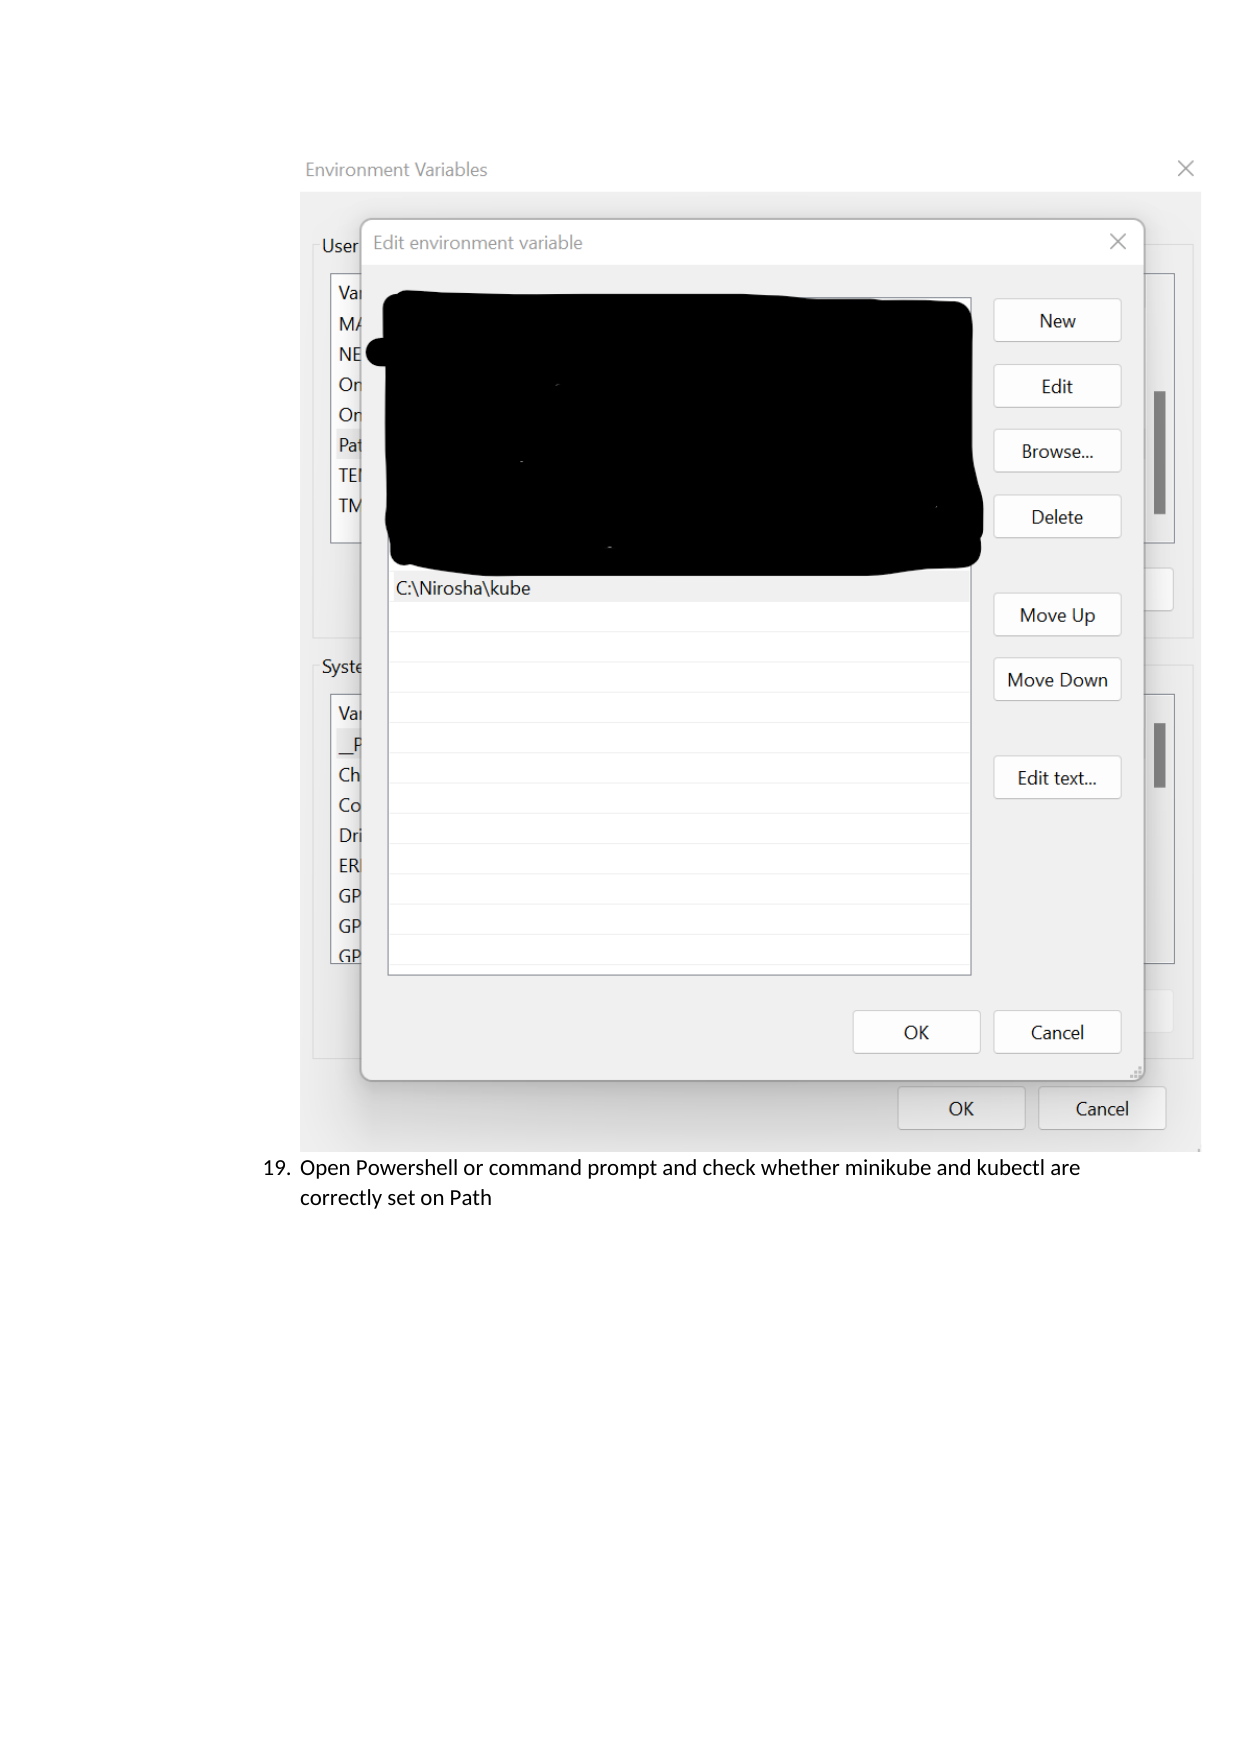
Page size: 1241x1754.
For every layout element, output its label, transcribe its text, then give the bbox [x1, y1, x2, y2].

picture [300, 150, 1202, 1152]
list Open Powershell or command prompt and check whether minikube and kubectl are correctly set on Path [262, 1153, 1090, 1212]
